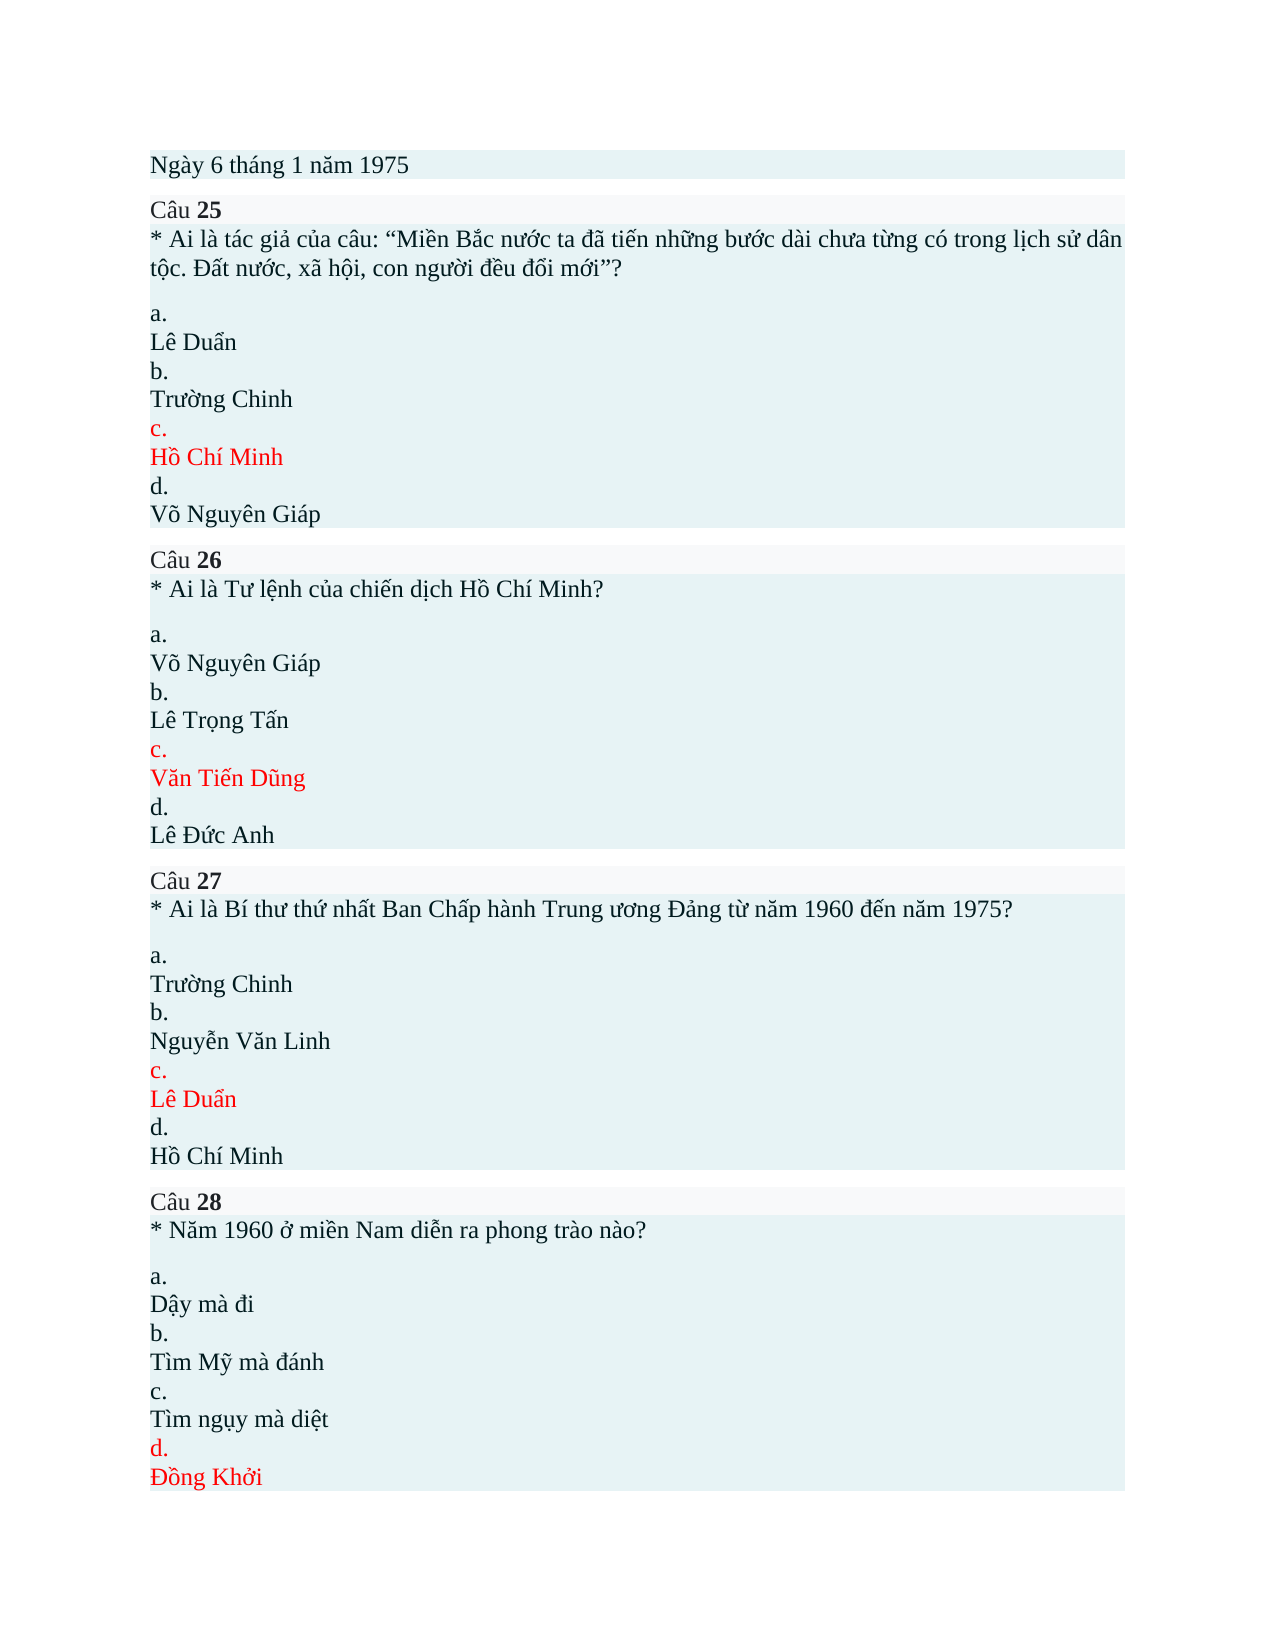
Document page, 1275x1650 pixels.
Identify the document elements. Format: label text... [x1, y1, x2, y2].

text Tìm Mỹ mà đánh [150, 1347, 1125, 1376]
text Trường Chinh [150, 969, 1125, 997]
text Dậy mà đi [150, 1289, 1125, 1318]
text Trường Chinh [150, 384, 1125, 413]
text Câu 25 [150, 195, 1125, 224]
text Câu 26 [150, 545, 1125, 574]
text Võ Nguyên Giáp [150, 648, 1125, 677]
text Tìm ngụy mà diệt [150, 1404, 1125, 1433]
text Câu 27 [150, 866, 1125, 894]
text * Ai là tác giả của câu: “Miền Bắc nước ta đã tiến những bước dài chưa từng có trong lịch sử dân tộc. Đất nước, xã hội, con người đều đổi mới”? [150, 224, 1125, 282]
text b. [150, 356, 1125, 384]
text b. [150, 997, 1125, 1026]
text Đồng Khởi [150, 1462, 1125, 1491]
text b. [150, 1318, 1125, 1347]
text a. [150, 1261, 1125, 1289]
text c. [150, 734, 1125, 763]
text * Năm 1960 ở miền Nam diễn ra phong trào nào? [150, 1215, 1125, 1244]
text c. [150, 413, 1125, 442]
text Hồ Chí Minh [150, 1141, 1125, 1170]
text Lê Trọng Tấn [150, 705, 1125, 734]
text a. [150, 619, 1125, 648]
text b. [150, 677, 1125, 705]
text c. [150, 1376, 1125, 1404]
text * Ai là Tư lệnh của chiến dịch Hồ Chí Minh? [150, 574, 1125, 602]
text d. [150, 1112, 1125, 1141]
text d. [150, 1433, 1125, 1462]
text Hồ Chí Minh [150, 442, 1125, 471]
text Lê Đức Anh [150, 820, 1125, 849]
text Võ Nguyên Giáp [150, 499, 1125, 528]
text d. [150, 792, 1125, 820]
text Ngày 6 tháng 1 năm 1975 [150, 150, 1125, 179]
text a. [150, 298, 1125, 327]
text * Ai là Bí thư thứ nhất Ban Chấp hành Trung ương Đảng từ năm 1960 đến năm 1975? [150, 894, 1125, 923]
text c. [150, 1055, 1125, 1084]
text Câu 28 [150, 1187, 1125, 1215]
text d. [150, 471, 1125, 499]
text Lê Duẩn [150, 1084, 1125, 1112]
text Nguyễn Văn Linh [150, 1026, 1125, 1055]
text Văn Tiến Dũng [150, 763, 1125, 792]
text Lê Duẩn [150, 327, 1125, 356]
text a. [150, 940, 1125, 969]
